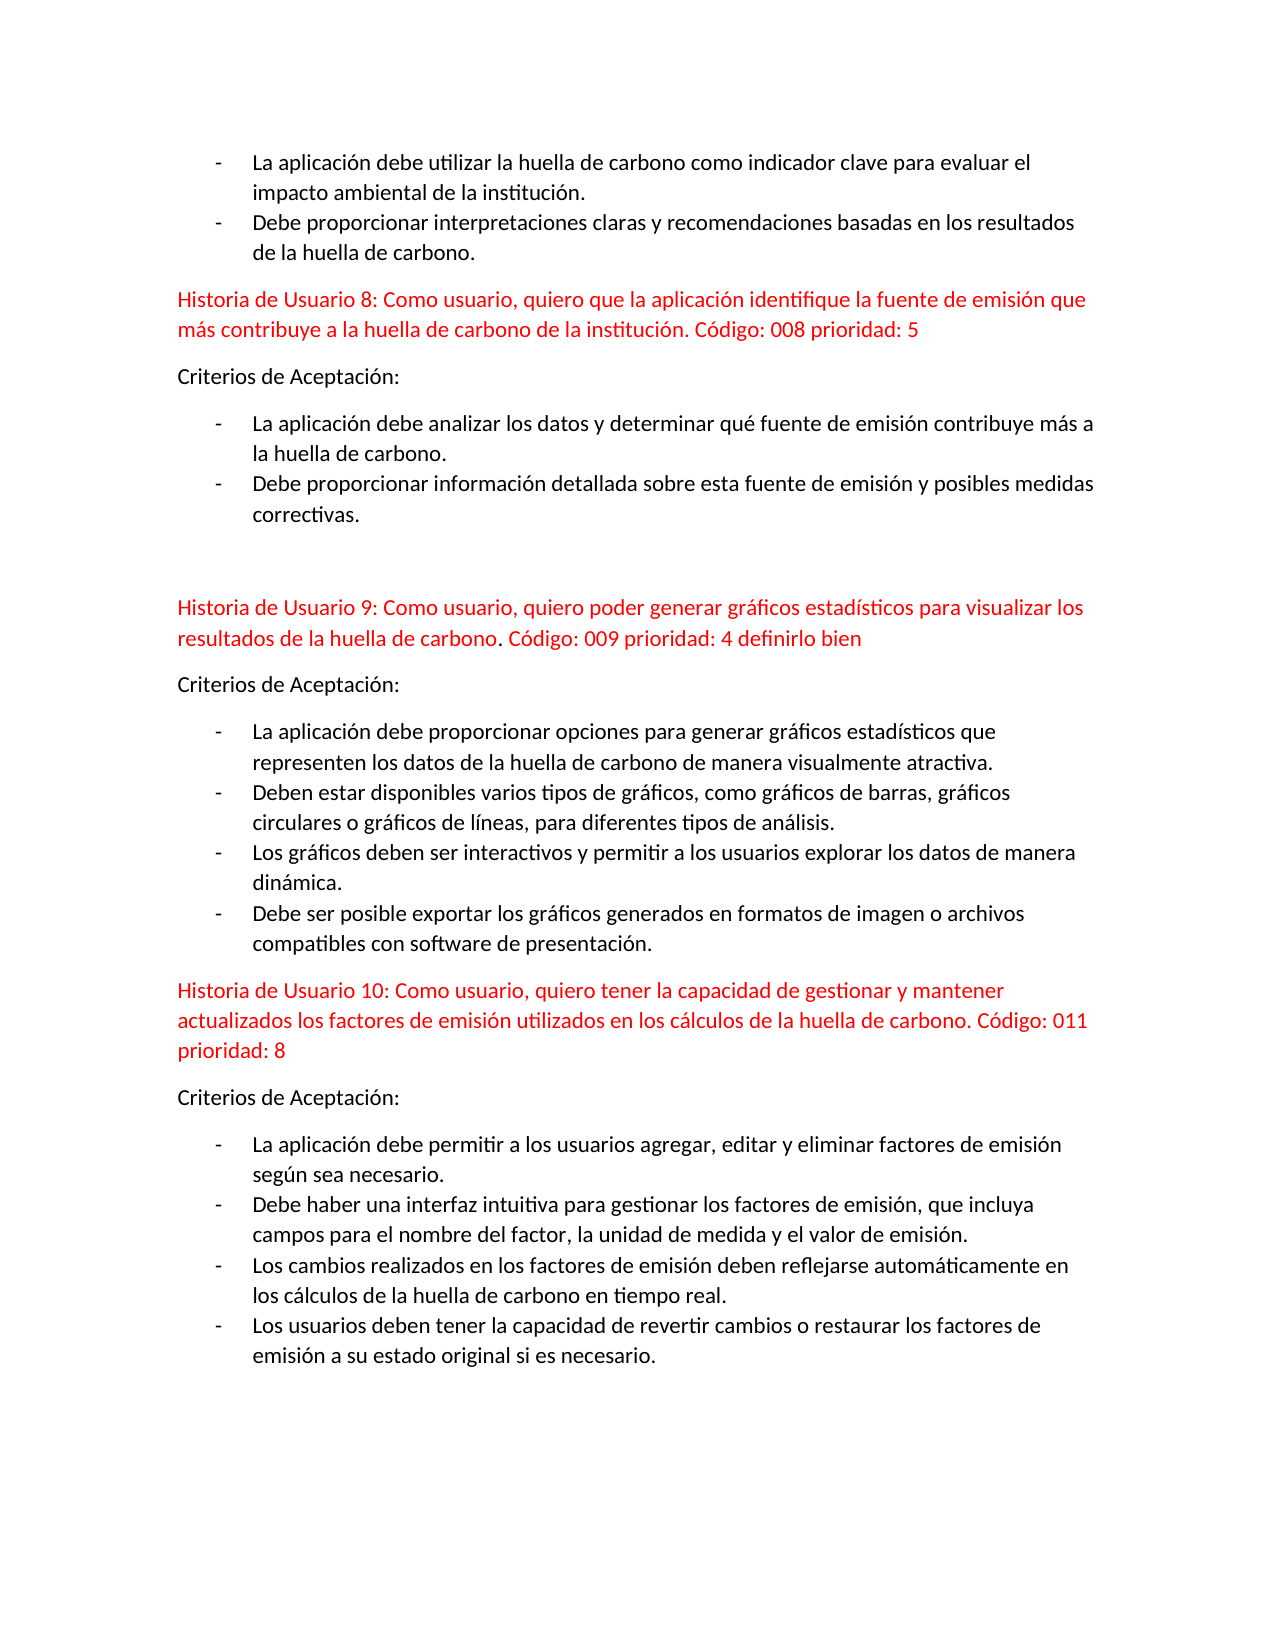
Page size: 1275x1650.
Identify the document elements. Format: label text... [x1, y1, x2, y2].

list La aplicación debe proporcionar opciones para generar gráficos estadísticos que representen los datos de la huella de carbono de manera visualmente atractiva. [215, 717, 1098, 776]
text Historia de Usuario 9: Como usuario, quiero poder generar gráficos estadísticos para visualizar los resultados de la huella de carbono. Código: 009 prioridad: 4 definirlo bien [177, 593, 1098, 652]
list Debe proporcionar interpretaciones claras y recomendaciones basadas en los resultados de la huella de carbono. [215, 208, 1098, 266]
text Criterios de Aceptación: [177, 1083, 1098, 1111]
list Deben estar disponibles varios tipos de gráficos, como gráficos de barras, gráficos circulares o gráficos de líneas, para diferentes tipos de análisis. [215, 778, 1098, 836]
list La aplicación debe utilizar la huella de carbono como indicador clave para evaluar el impacto ambiental de la institución. [215, 148, 1098, 206]
list Los usuarios deben tener la capacidad de revertir cambios o restaurar los factores de emisión a su estado original si es necesario. [215, 1311, 1098, 1369]
list Debe ser posible exportar los gráficos generados en formatos de imagen o archivos compatibles con software de presentación. [215, 899, 1098, 957]
list La aplicación debe analizar los datos y determinar qué fuente de emisión contribuye más a la huella de carbono. [215, 409, 1098, 467]
list Los cambios realizados en los factores de emisión deben reflejarse automáticamente en los cálculos de la huella de carbono en tiempo real. [215, 1251, 1098, 1309]
list Debe haber una interfaz intuitiva para gestionar los factores de emisión, que incluya campos para el nombre del factor, la unidad de medida y el valor de emisión. [215, 1190, 1098, 1248]
text Criterios de Aceptación: [177, 362, 1098, 390]
list La aplicación debe permitir a los usuarios agregar, editar y eliminar factores de emisión según sea necesario. [215, 1130, 1098, 1188]
text Historia de Usuario 8: Como usuario, quiero que la aplicación identifique la fuente de emisión que más contribuye a la huella de carbono de la institución. Código: 008 prioridad: 5 [177, 285, 1098, 343]
text Criterios de Aceptación: [177, 671, 1098, 698]
list Debe proporcionar información detallada sobre esta fuente de emisión y posibles medidas correctivas. [215, 469, 1098, 528]
list Los gráficos deben ser interactivos y permitir a los usuarios explorar los datos de manera dinámica. [215, 838, 1098, 896]
text Historia de Usuario 10: Como usuario, quiero tener la capacidad de gestionar y mantener actualizados los factores de emisión utilizados en los cálculos de la huella de carbono. Código: 011 prioridad: 8 [177, 976, 1098, 1064]
